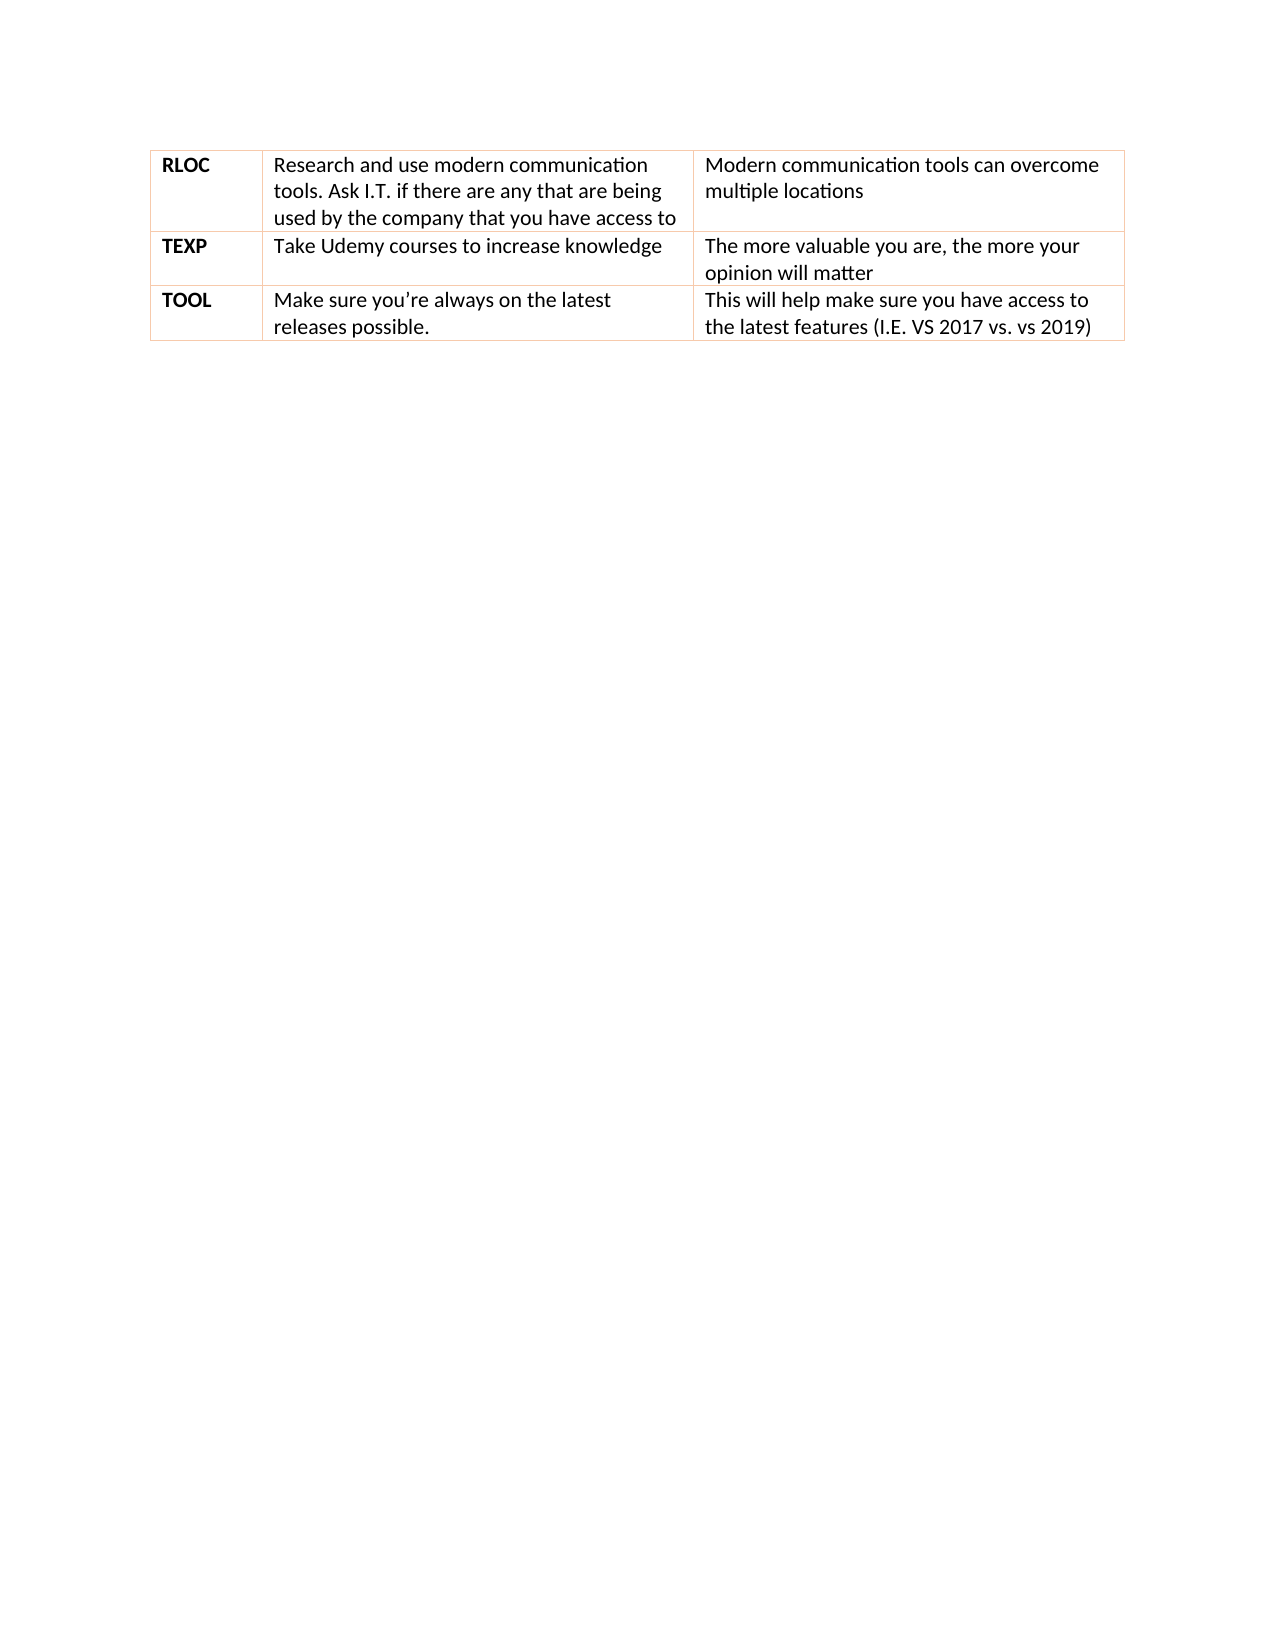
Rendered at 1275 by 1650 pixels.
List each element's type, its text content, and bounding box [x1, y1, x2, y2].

table_cell Make sure you’re always on the latest releases possible. [263, 286, 693, 340]
table_cell Take Udemy courses to increase knowledge [263, 232, 693, 285]
table_cell TOOL [151, 286, 262, 340]
table_cell RLOC [151, 151, 262, 231]
table_cell This will help make sure you have access to the latest features (I.E. VS 2017 vs. vs 2019) [694, 286, 1124, 340]
table_cell Modern communication tools can overcome multiple locations [694, 151, 1124, 231]
table_cell TEXP [151, 232, 262, 285]
table_cell The more valuable you are, the more your opinion will matter [694, 232, 1124, 285]
table_cell Research and use modern communication tools. Ask I.T. if there are any that are being used by the company that you have access to [263, 151, 693, 231]
